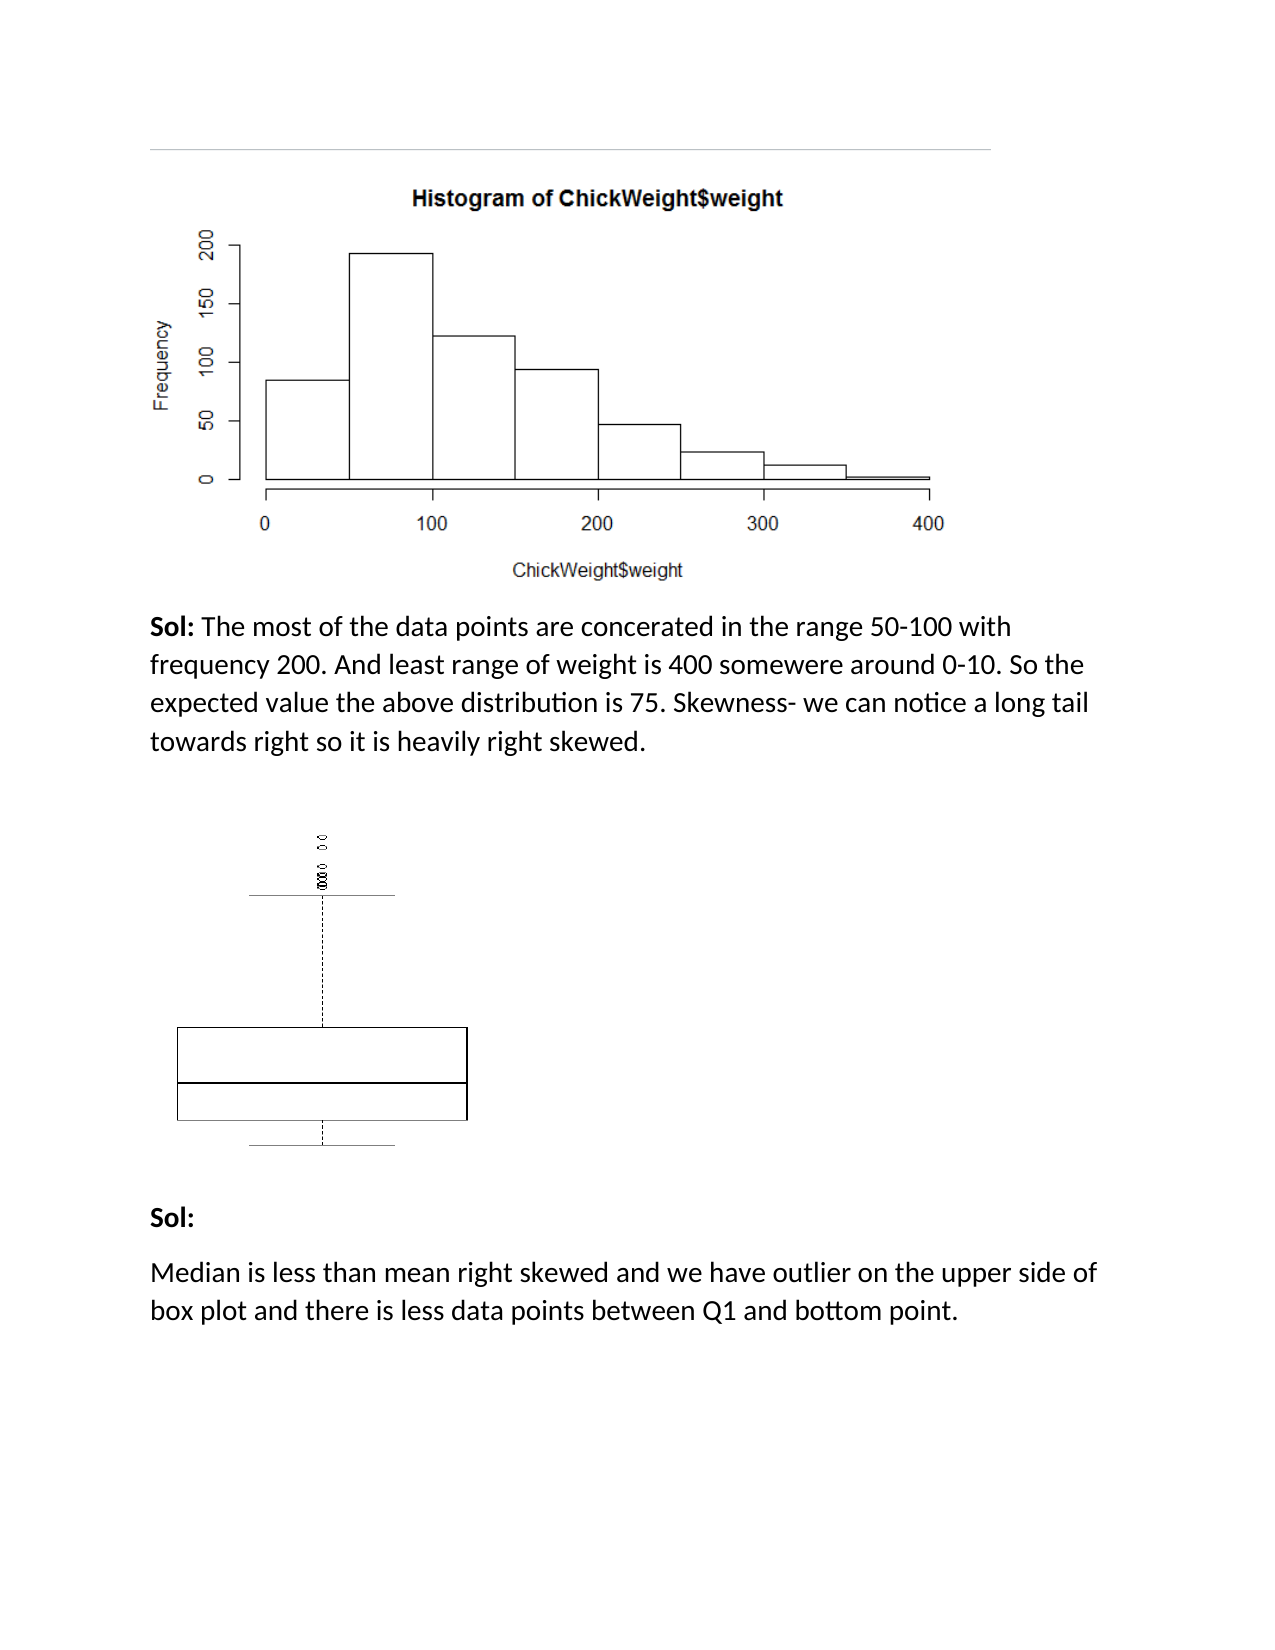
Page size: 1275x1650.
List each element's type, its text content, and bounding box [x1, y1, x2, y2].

text Sol: The most of the data points are concerated in the range 50-100 with frequency 200. And least range of weight is 400 somewere around 0-10. So the expected value the above distribution is 75. Skewness- we can notice a long tail towards right so it is heavily right skewed. [150, 608, 1125, 759]
text Sol: [150, 1199, 1125, 1234]
text Median is less than mean right skewed and we have outlier on the upper side of box plot and there is less data points between Q1 and bottom point. [150, 1254, 1125, 1328]
picture [150, 149, 991, 589]
picture [150, 824, 503, 1180]
